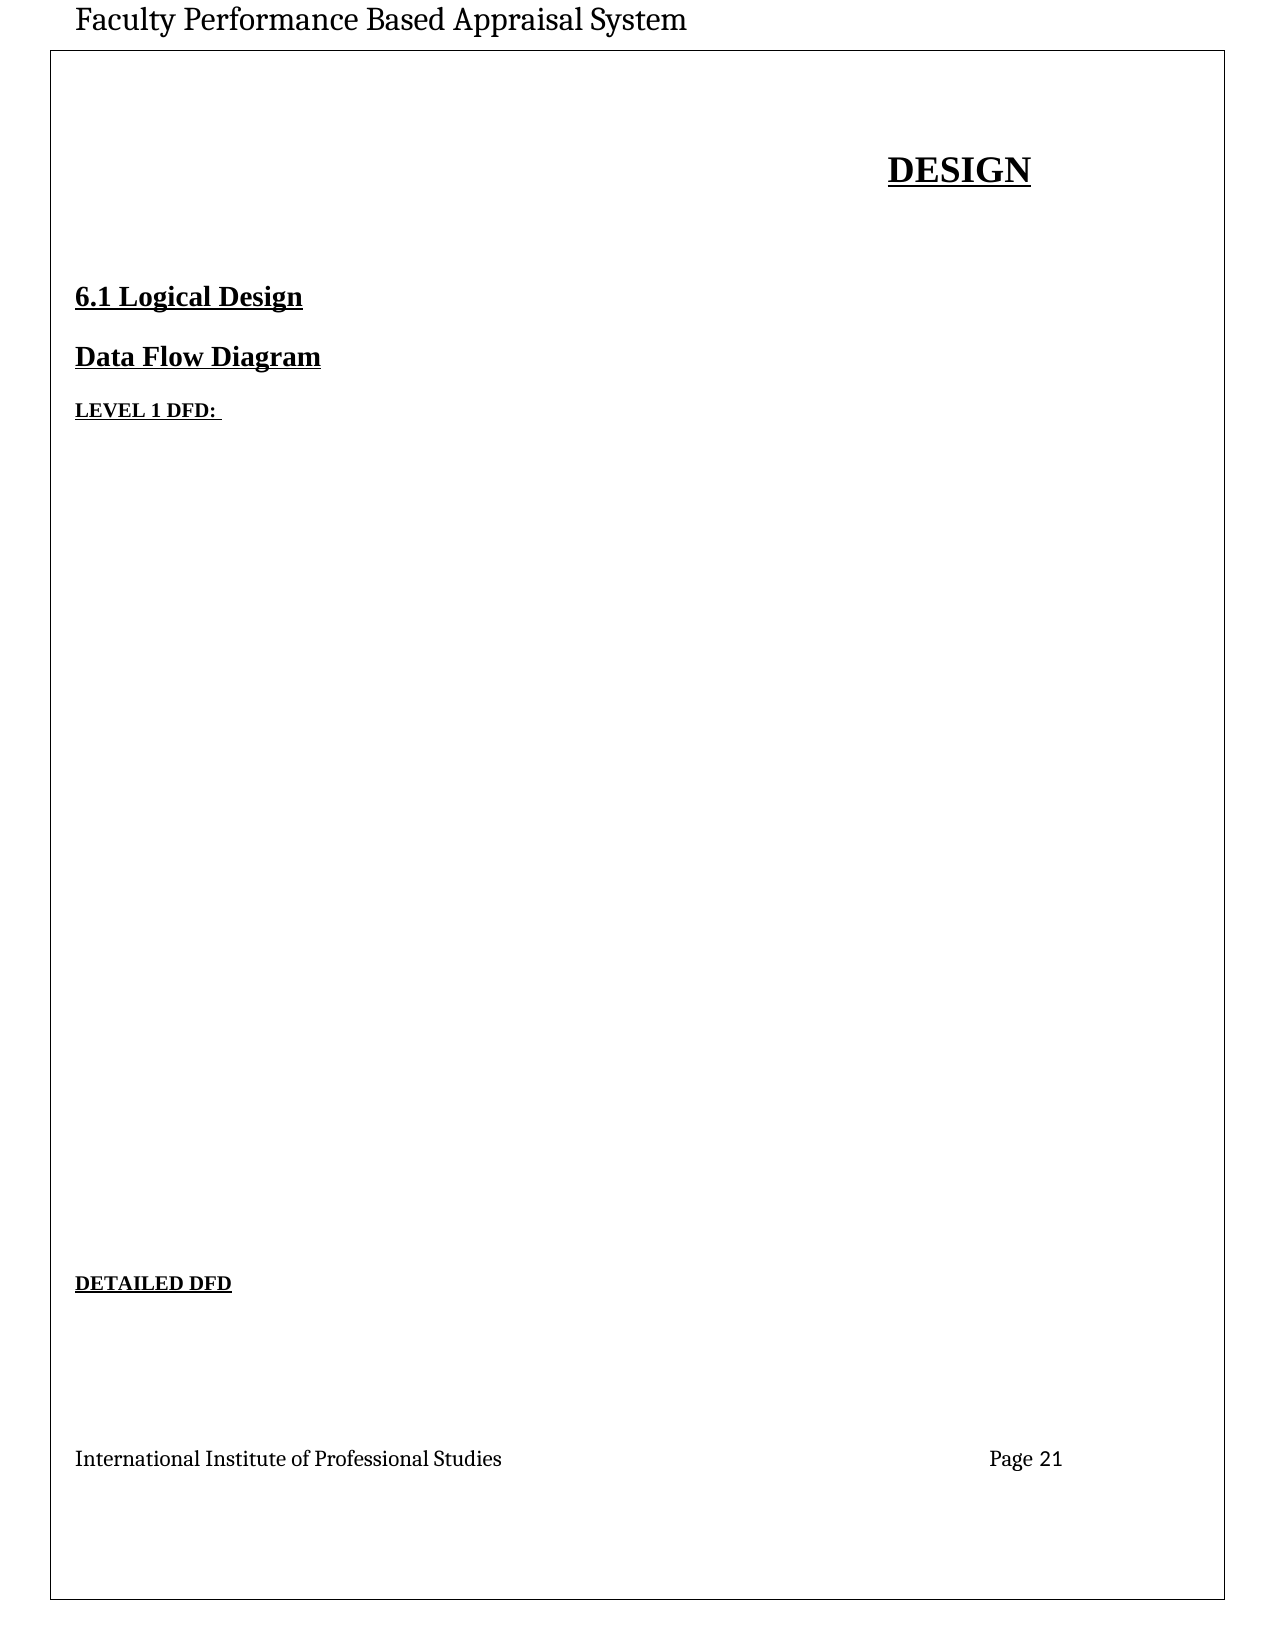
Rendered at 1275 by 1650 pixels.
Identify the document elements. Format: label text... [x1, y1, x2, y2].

text LEVEL 1 DFD: [75, 398, 1200, 422]
text Data Flow Diagram [75, 339, 1200, 372]
text 6.1 Logical Design [75, 279, 1200, 313]
text DETAILED DFD [75, 1270, 1200, 1294]
text DESIGN [450, 147, 1200, 191]
